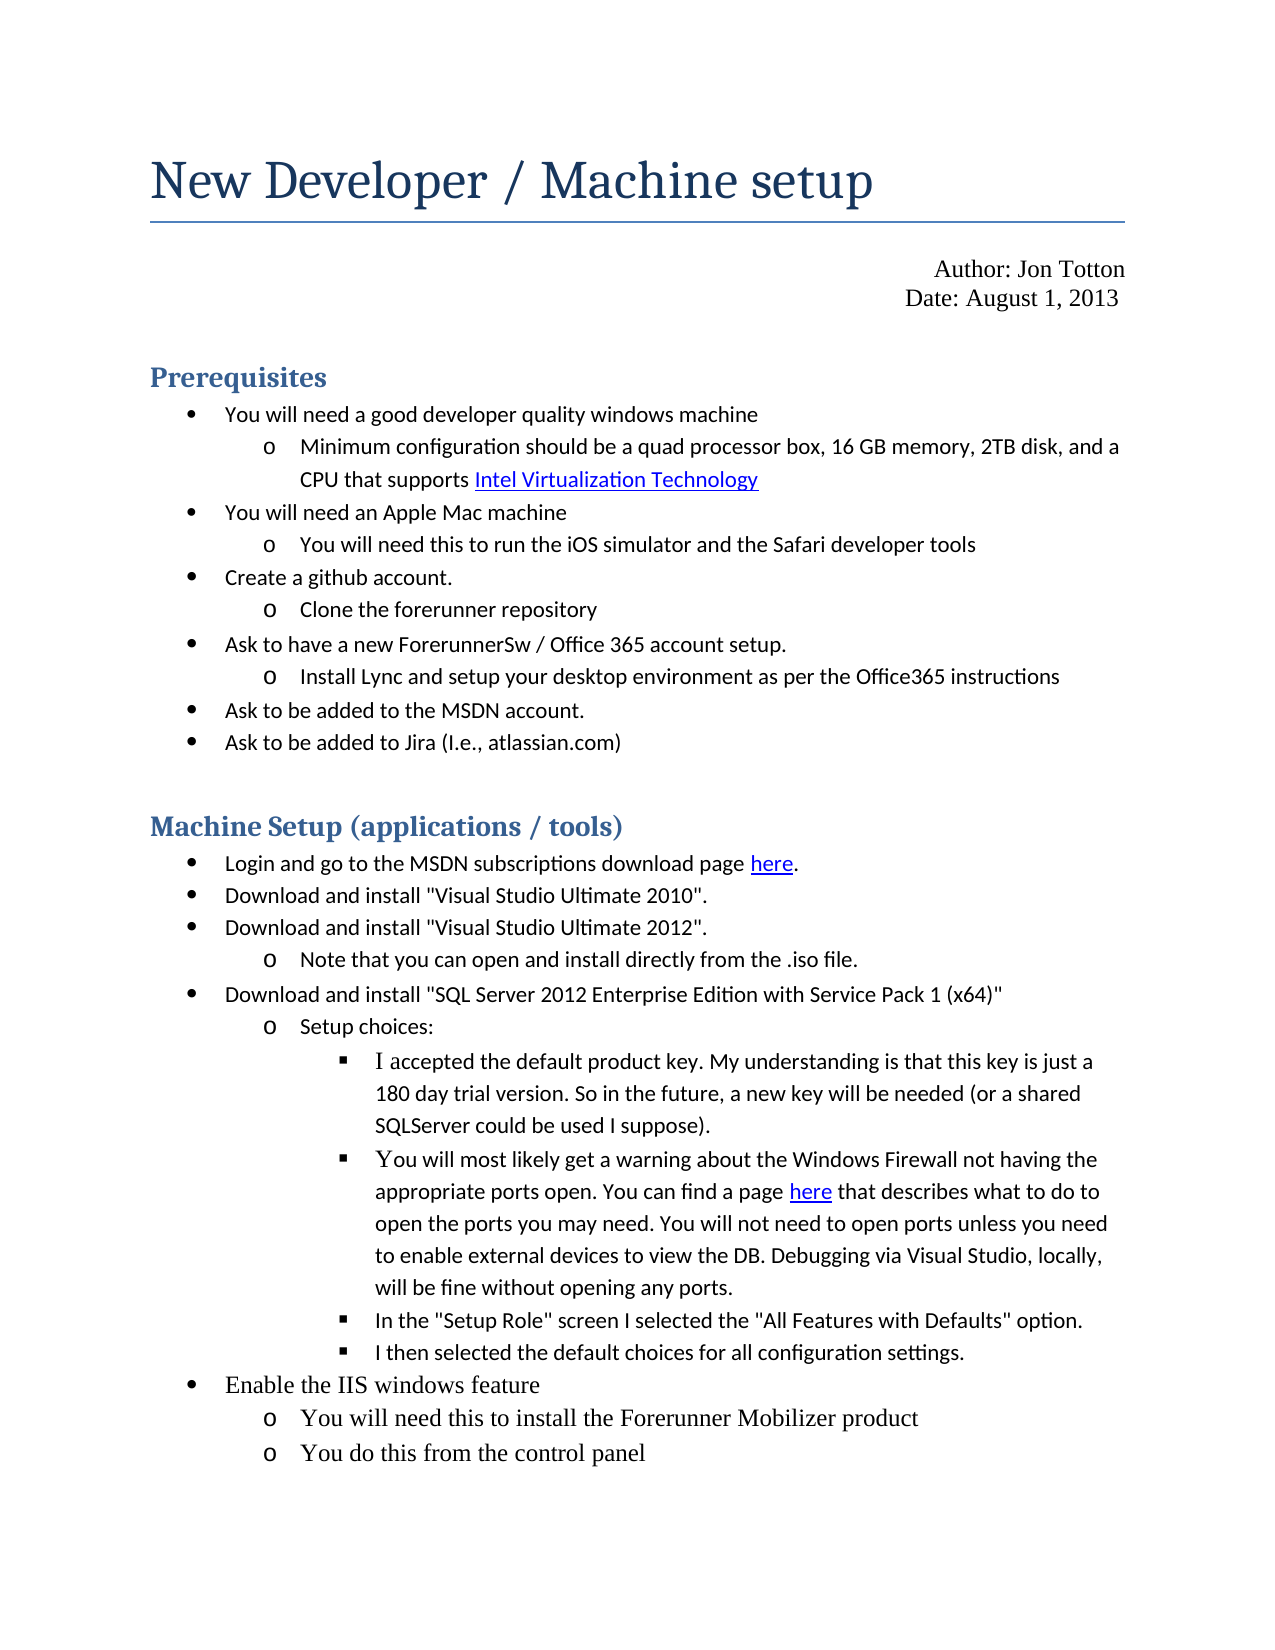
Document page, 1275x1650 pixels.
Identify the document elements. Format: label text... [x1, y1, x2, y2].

text Author: Jon Totton [150, 254, 1125, 283]
list You will need a good developer quality windows machine [187, 400, 1125, 428]
list Ask to have a new ForerunnerSw / Office 365 account setup. [187, 630, 1125, 658]
list I accepted the default product key. My understanding is that this key is just a 180 day trial version. So in the future, a new key will be needed (or a shared SQLServer could be used I suppose). [337, 1046, 1125, 1139]
list You will need this to run the iOS simulator and the Safari developer tools [262, 530, 1125, 559]
list Install Lync and setup your desktop environment as per the Office365 instructions [262, 662, 1125, 692]
list Create a github account. [187, 563, 1125, 591]
list Download and install "Visual Studio Ultimate 2010". [187, 881, 1125, 909]
list You will need this to install the Forerunner Mobilizer product [262, 1403, 1125, 1434]
list Enable the IIS windows feature [187, 1370, 1125, 1399]
list Minimum configuration should be a quad processor box, 16 GB memory, 2TB disk, and a CPU that supports Intel Virtualization Technology [262, 432, 1125, 493]
list I then selected the default choices for all configuration settings. [337, 1338, 1125, 1366]
subtitle Prerequisites [150, 361, 1125, 395]
list Clone the forerunner repository [262, 596, 1125, 625]
list Ask to be added to the MSDN account. [187, 696, 1125, 724]
list You will need an Apple Mac machine [187, 498, 1125, 526]
list Ask to be added to Jira (I.e., atlassian.com) [187, 728, 1125, 756]
list Login and go to the MSDN subscriptions download page here. [187, 849, 1125, 877]
list In the "Setup Role" screen I selected the "All Features with Defaults" option. [337, 1306, 1125, 1334]
list You will most likely get a warning about the Windows Firewall not having the appropriate ports open. You can find a page here that describes what to do to open the ports you may need. You will not need to open ports unless you need to enable external devices to view the DB. Debugging via Visual Studio, locally, will be fine without opening any ports. [337, 1144, 1125, 1302]
list Download and install "SQL Server 2012 Enterprise Edition with Service Pack 1 (x64)" [187, 980, 1125, 1008]
title New Developer / Machine setup [150, 150, 1125, 221]
list Setup choices: [262, 1012, 1125, 1042]
text Date: August 1, 2013 [150, 283, 1125, 311]
subtitle Machine Setup (applications / tools) [150, 811, 1125, 844]
list Download and install "Visual Studio Ultimate 2012". [187, 913, 1125, 941]
list You do this from the control panel [262, 1438, 1125, 1469]
list Note that you can open and install directly from the .iso file. [262, 946, 1125, 975]
